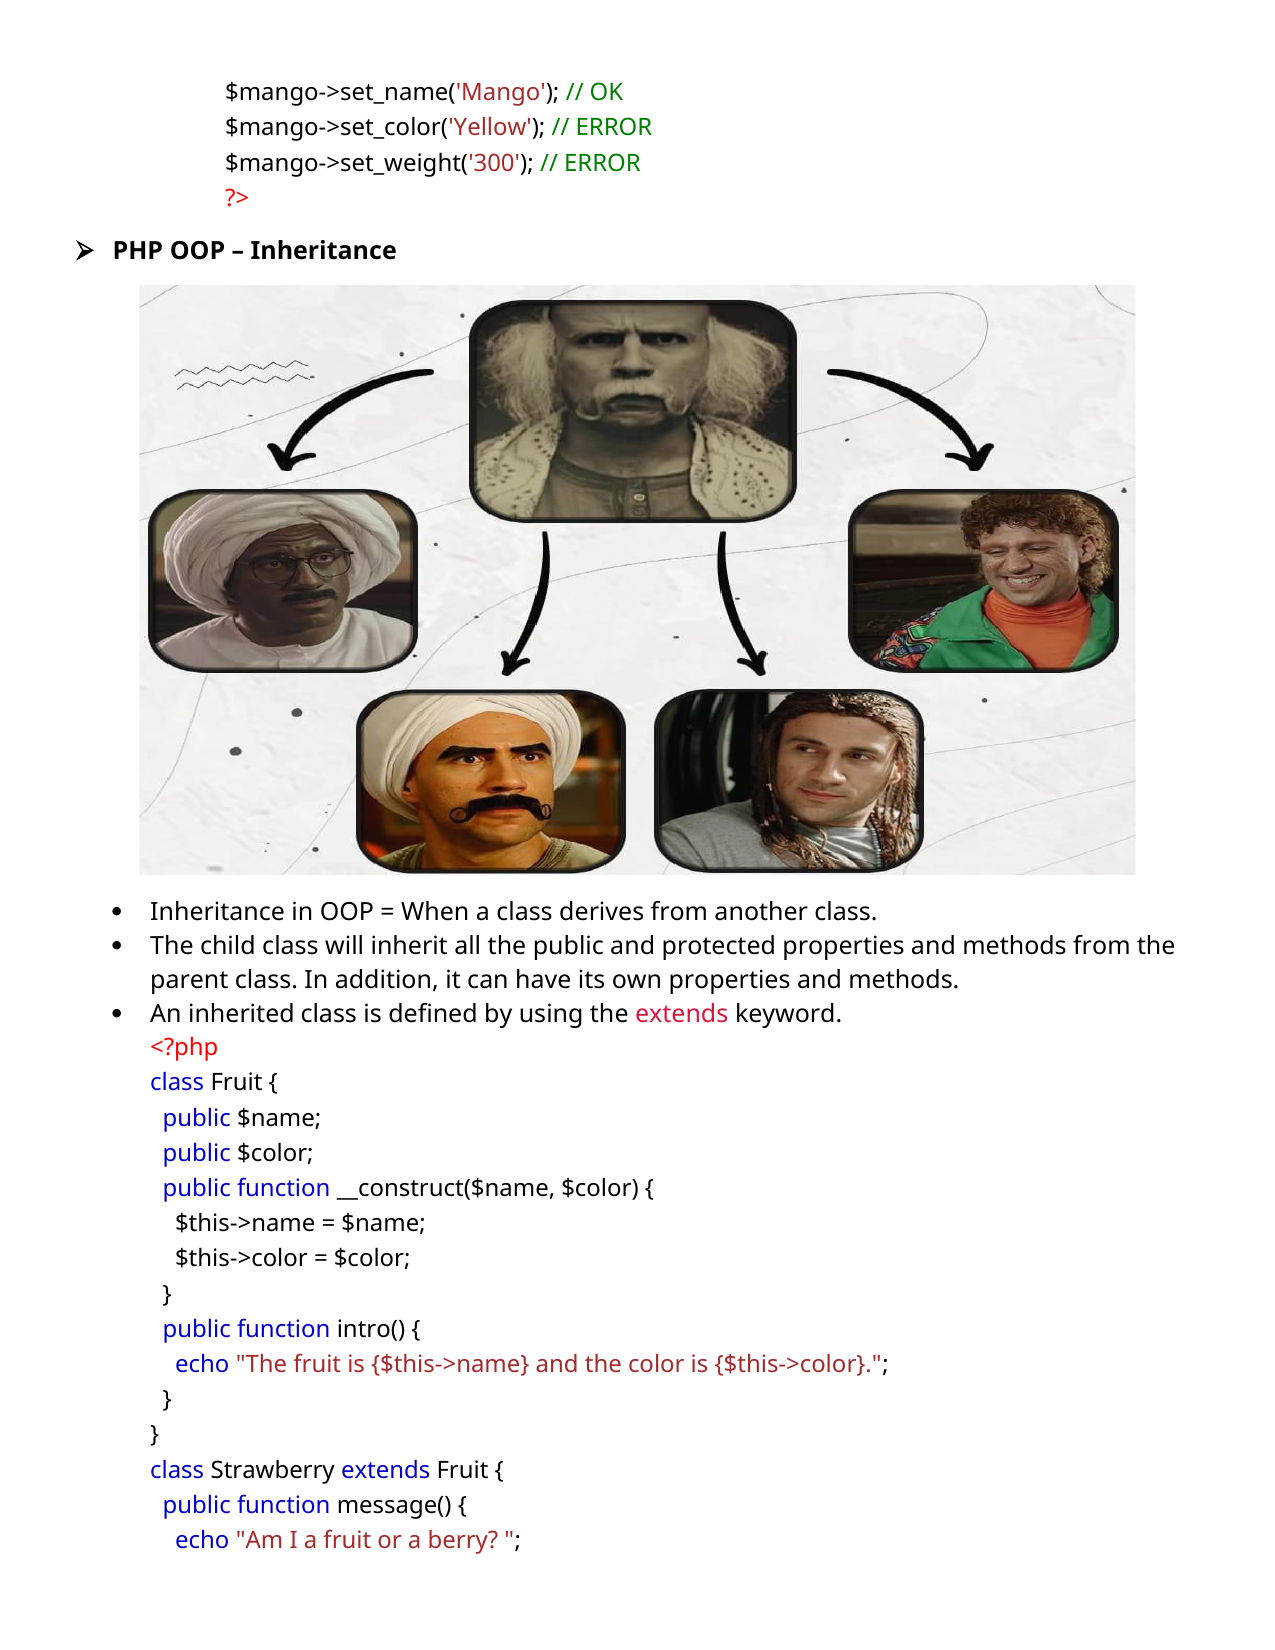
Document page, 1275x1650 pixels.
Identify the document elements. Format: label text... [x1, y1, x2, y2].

list An inherited class is defined by using the extends keyword. [112, 996, 1200, 1030]
subtitle PHP OOP – Inheritance [75, 232, 1200, 267]
list The child class will inherit all the public and protected properties and methods from the parent class. In addition, it can have its own properties and methods. [112, 928, 1200, 996]
list Inheritance in OOP = When a class derives from another class. [112, 894, 1200, 928]
picture [139, 285, 1136, 875]
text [225, 75, 1200, 213]
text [150, 1030, 1200, 1556]
